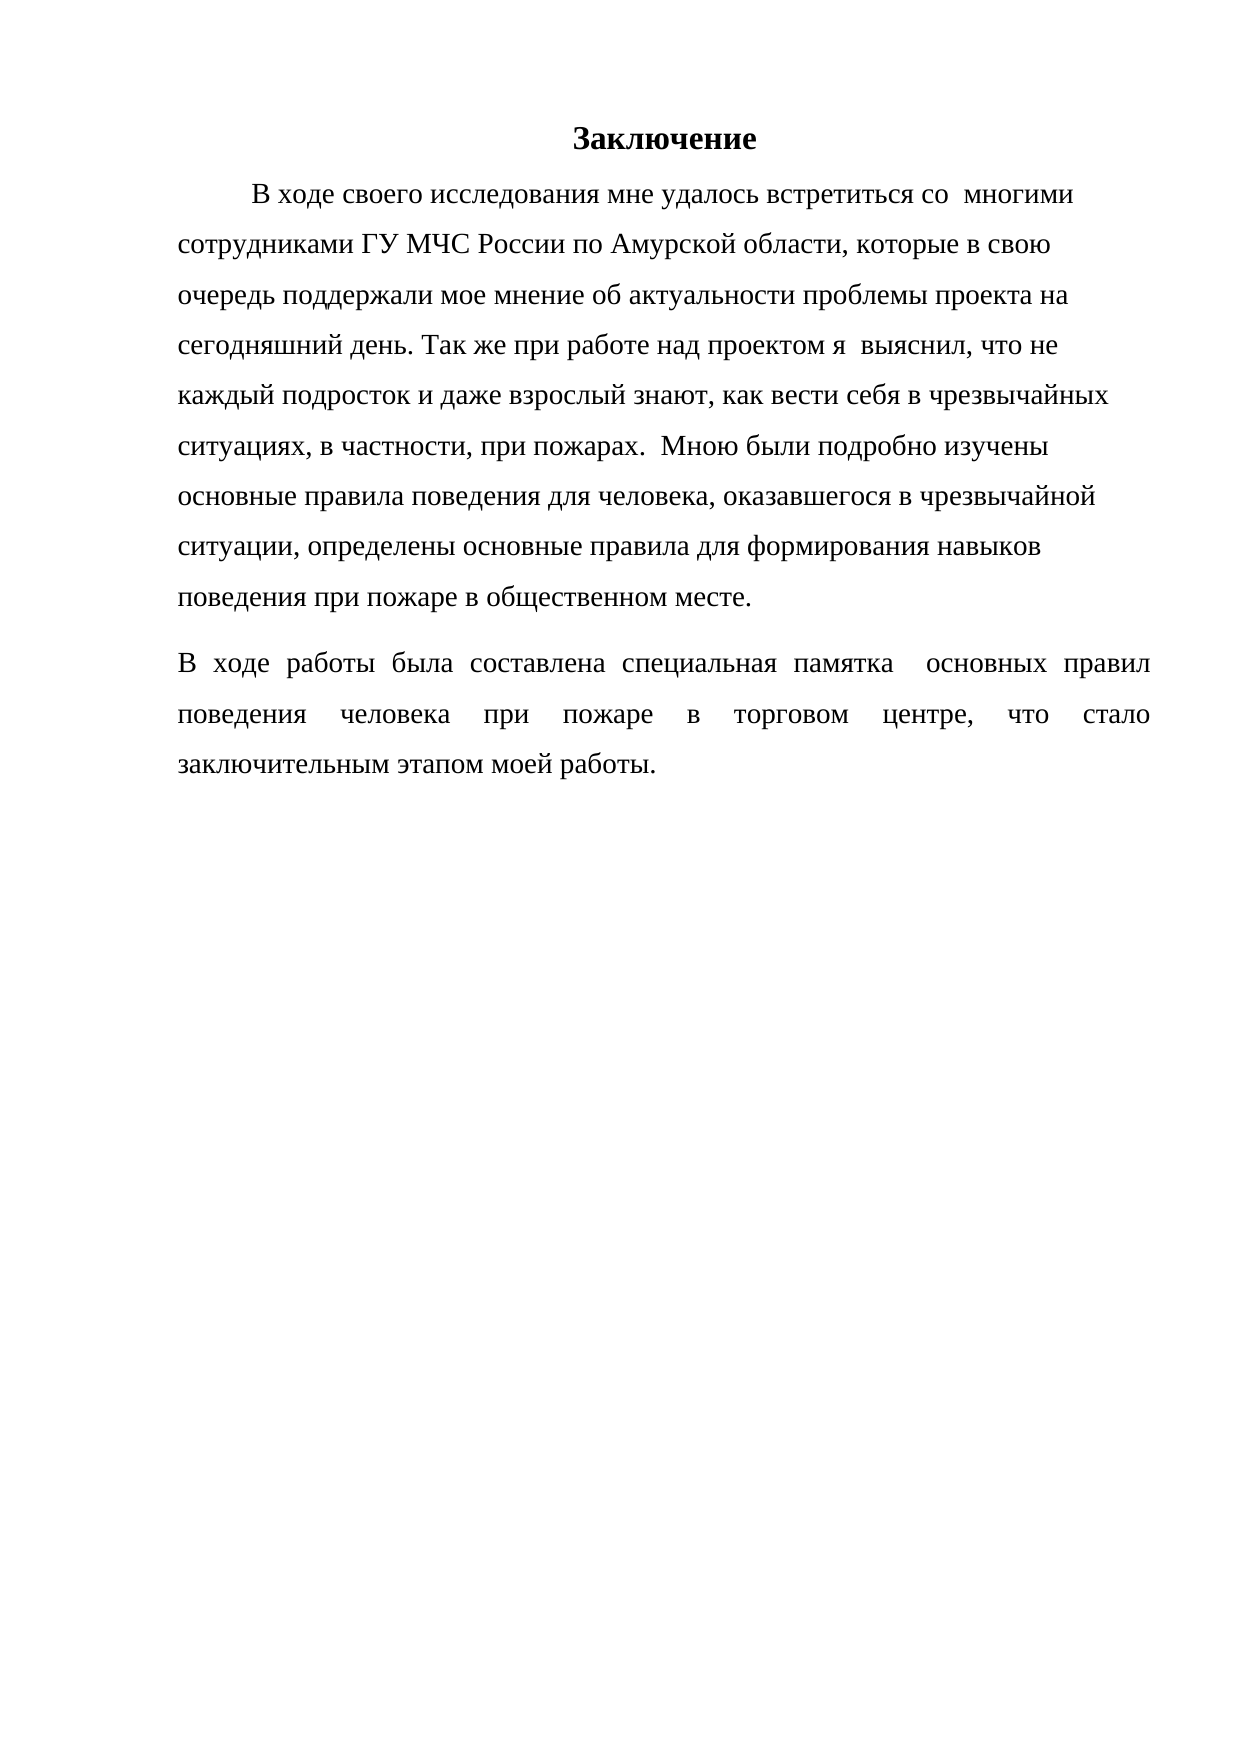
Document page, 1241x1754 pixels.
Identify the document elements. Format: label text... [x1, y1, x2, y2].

text В ходе работы была составлена специальная памятка основных правил поведения человека при пожаре в торговом центре, что стало заключительным этапом моей работы. [177, 646, 1152, 780]
text Заключение [177, 118, 1152, 156]
text В ходе своего исследования мне удалось встретиться со многими сотрудниками ГУ МЧС России по Амурской области, которые в свою очередь поддержали мое мнение об актуальности проблемы проекта на сегодняшний день. Так же при работе над проектом я выяснил, что не каждый подросток и даже взрослый знают, как вести себя в чрезвычайных ситуациях, в частности, при пожарах. Мною были подробно изучены основные правила поведения для человека, оказавшегося в чрезвычайной ситуации, определены основные правила для формирования навыков поведения при пожаре в общественном месте. [177, 176, 1152, 612]
